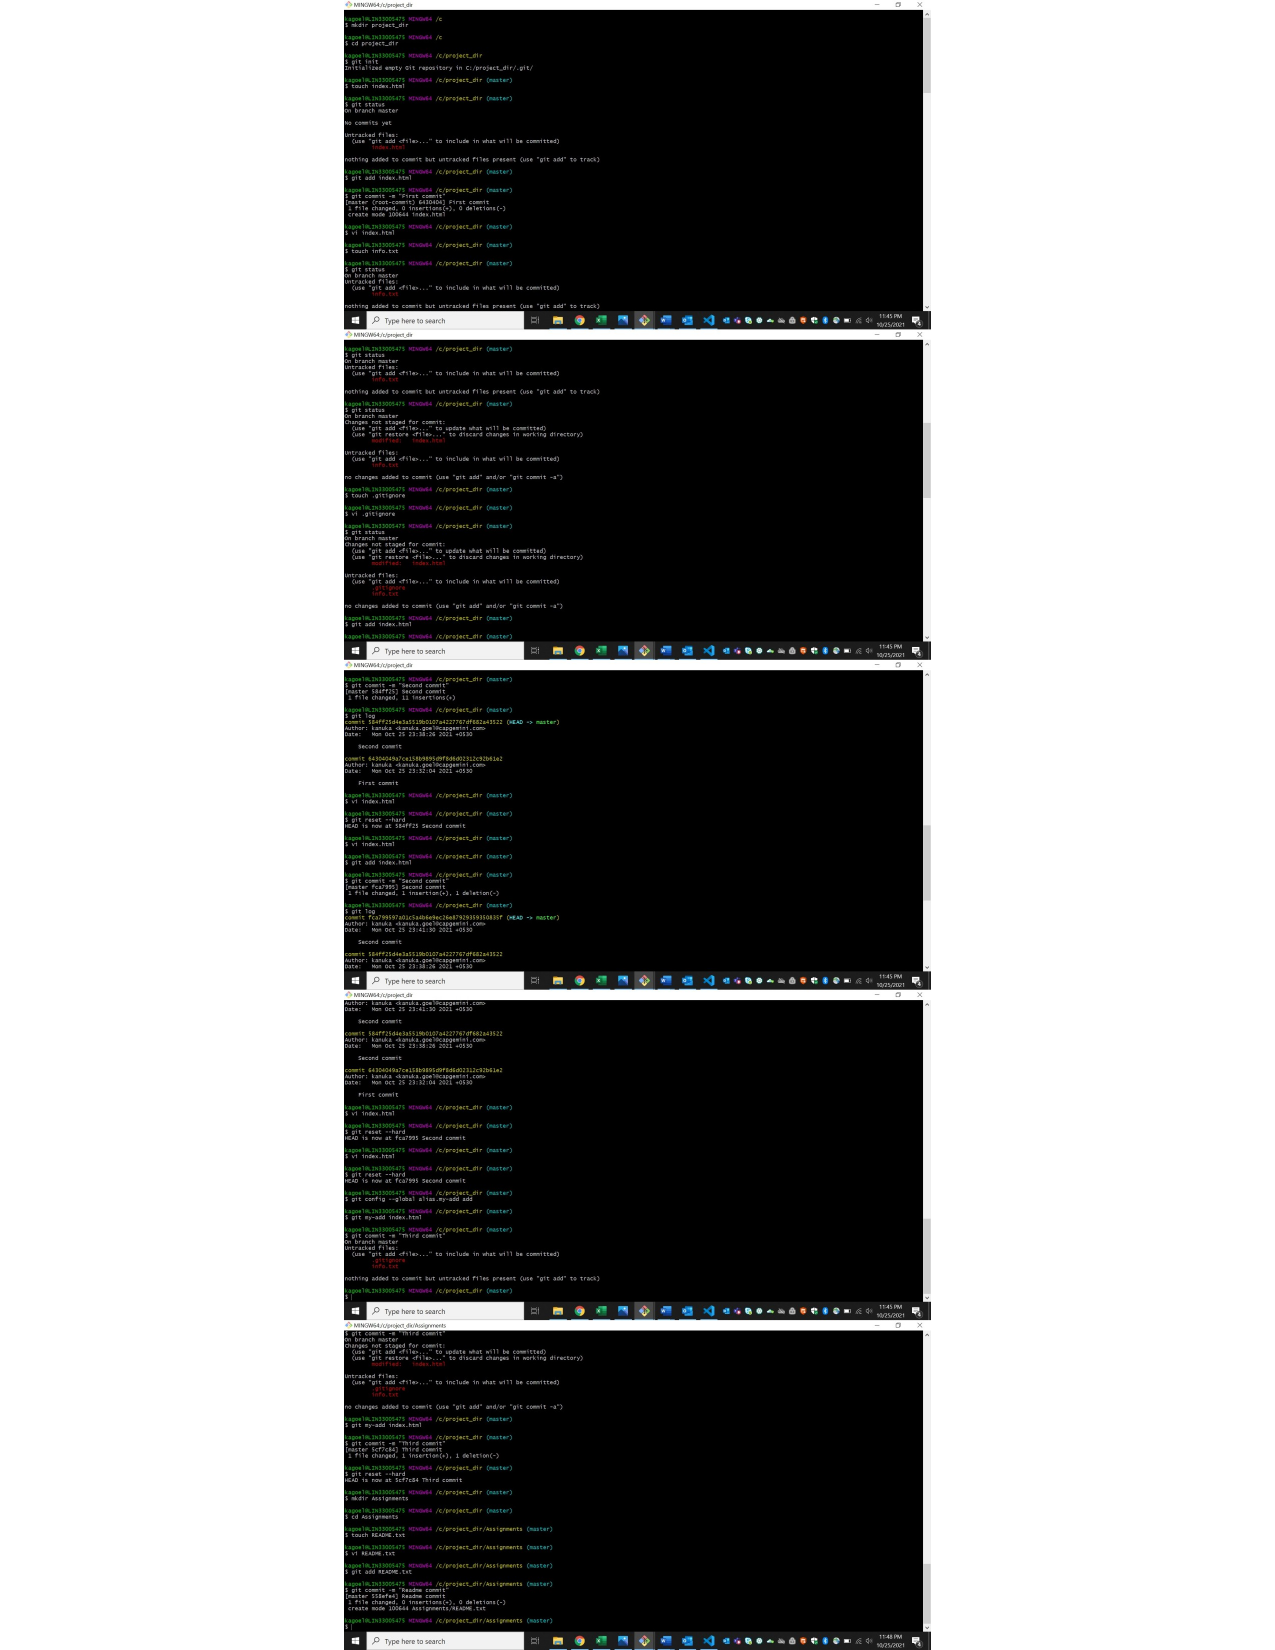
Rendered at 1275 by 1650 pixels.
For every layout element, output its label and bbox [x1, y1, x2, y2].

picture [344, 0, 931, 1650]
